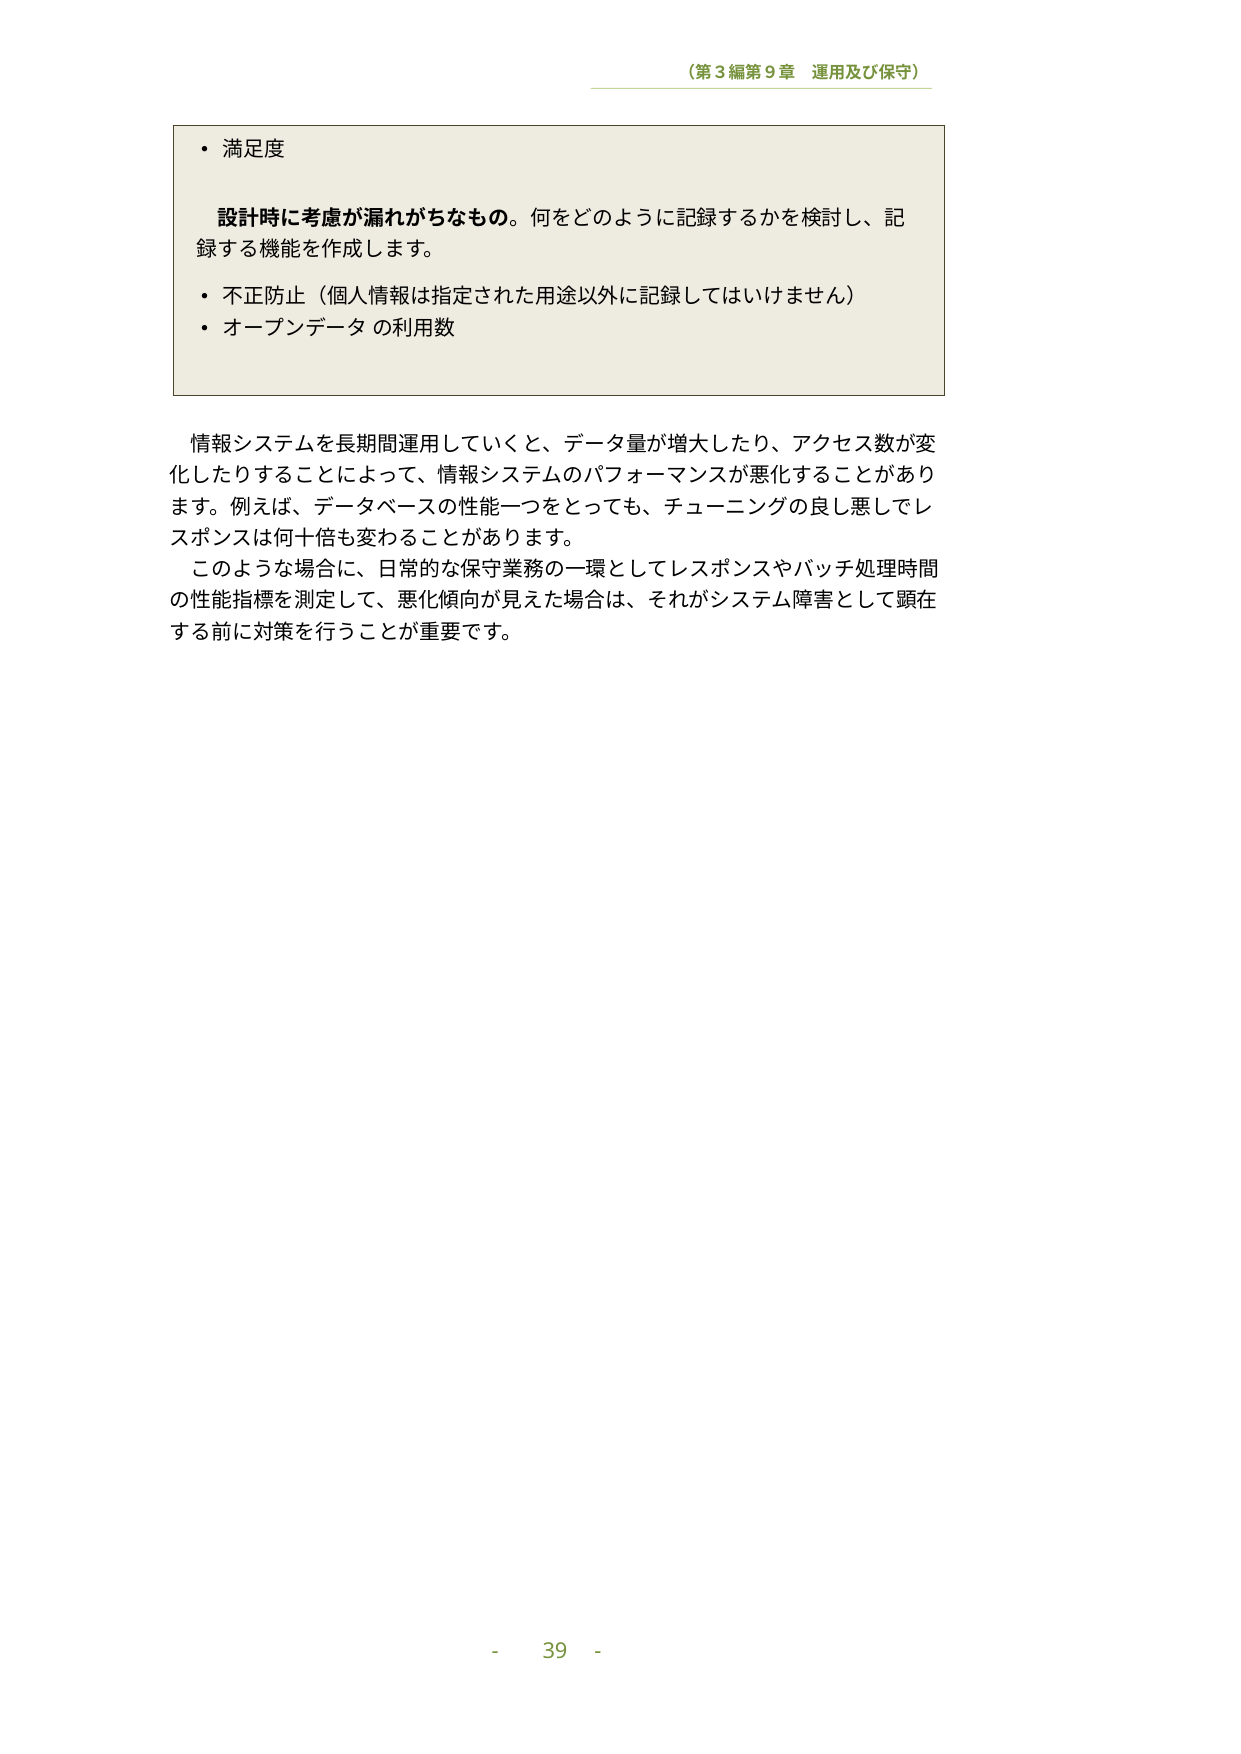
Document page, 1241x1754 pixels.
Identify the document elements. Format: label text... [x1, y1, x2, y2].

text 情報システムを長期間運用していくと、データ量が増大したり、アクセス数が変化したりすることによって、情報システムのパフォーマンスが悪化することがあります。例えば、データベースの性能一つをとっても、チューニングの良し悪しでレスポンスは何十倍も変わることがあります。 [169, 427, 945, 552]
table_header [174, 126, 944, 395]
text このような場合に、日常的な保守業務の一環としてレスポンスやバッチ処理時間の性能指標を測定して、悪化傾向が見えた場合は、それがシステム障害として顕在する前に対策を行うことが重要です。 [169, 552, 945, 646]
